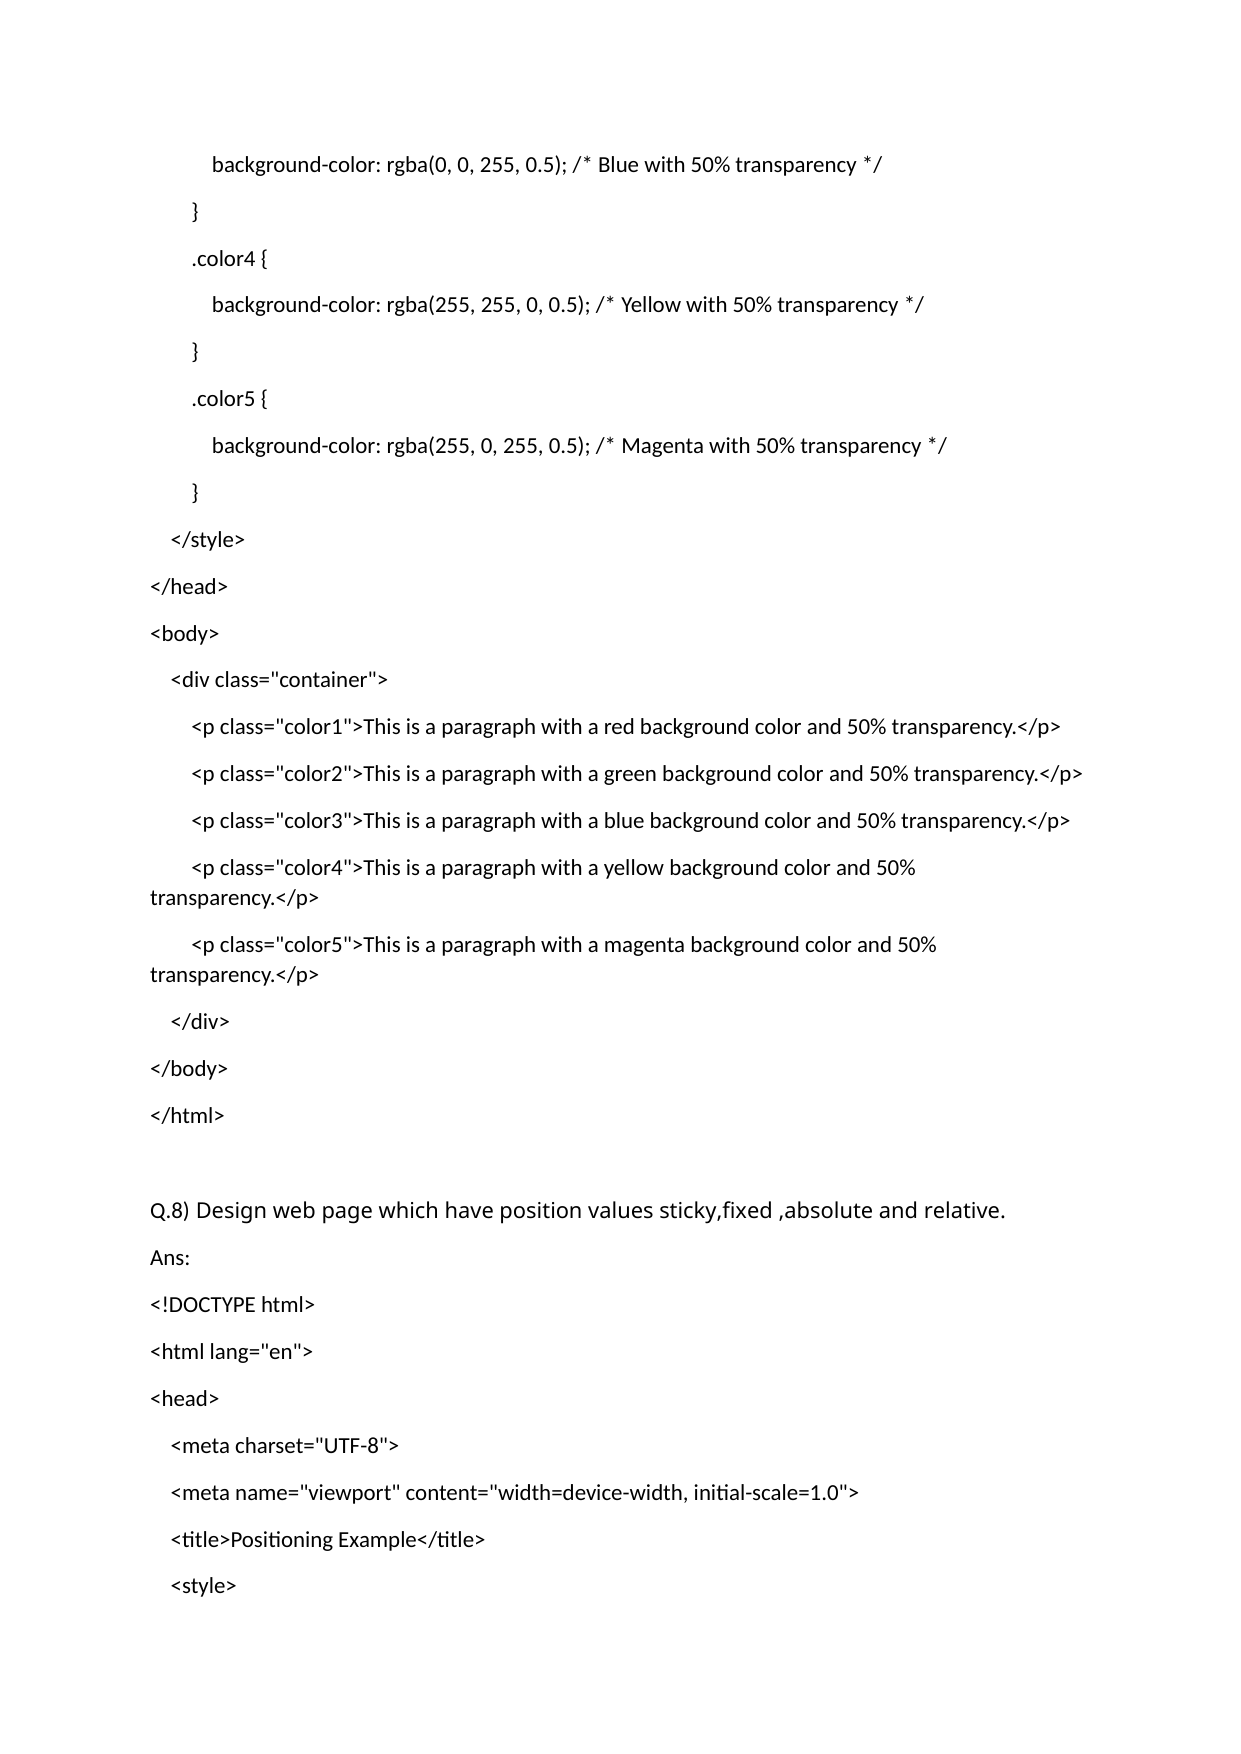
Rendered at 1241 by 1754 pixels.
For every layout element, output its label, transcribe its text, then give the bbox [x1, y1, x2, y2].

text <p class="color1">This is a paragraph with a red background color and 50% transparency.</p> [150, 712, 1090, 741]
text <title>Positioning Example</title> [150, 1525, 1090, 1553]
text </style> [150, 525, 1090, 553]
text <meta name="viewport" content="width=device-width, initial-scale=1.0"> [150, 1478, 1090, 1506]
text <!DOCTYPE html> [150, 1290, 1090, 1318]
text <head> [150, 1384, 1090, 1412]
text } [150, 478, 1090, 506]
text </body> [150, 1054, 1090, 1082]
text background-color: rgba(255, 0, 255, 0.5); /* Magenta with 50% transparency */ [150, 431, 1090, 459]
text Q.8) Design web page which have position values sticky,fixed ,absolute and relative. [150, 1195, 1090, 1224]
text <html lang="en"> [150, 1337, 1090, 1365]
text } [150, 197, 1090, 225]
text <body> [150, 619, 1090, 647]
text </html> [150, 1101, 1090, 1129]
text .color4 { [150, 244, 1090, 272]
text </head> [150, 572, 1090, 600]
text Ans: [150, 1243, 1090, 1272]
text <meta charset="UTF-8"> [150, 1431, 1090, 1459]
text background-color: rgba(255, 255, 0, 0.5); /* Yellow with 50% transparency */ [150, 291, 1090, 319]
text <p class="color5">This is a paragraph with a magenta background color and 50% transparency.</p> [150, 930, 1090, 988]
text <p class="color3">This is a paragraph with a blue background color and 50% transparency.</p> [150, 806, 1090, 834]
text </div> [150, 1007, 1090, 1035]
text <p class="color2">This is a paragraph with a green background color and 50% transparency.</p> [150, 759, 1090, 787]
text .color5 { [150, 384, 1090, 412]
text } [150, 337, 1090, 366]
text <div class="container"> [150, 666, 1090, 694]
text <style> [150, 1572, 1090, 1600]
text <p class="color4">This is a paragraph with a yellow background color and 50% transparency.</p> [150, 853, 1090, 911]
text background-color: rgba(0, 0, 255, 0.5); /* Blue with 50% transparency */ [150, 150, 1090, 178]
